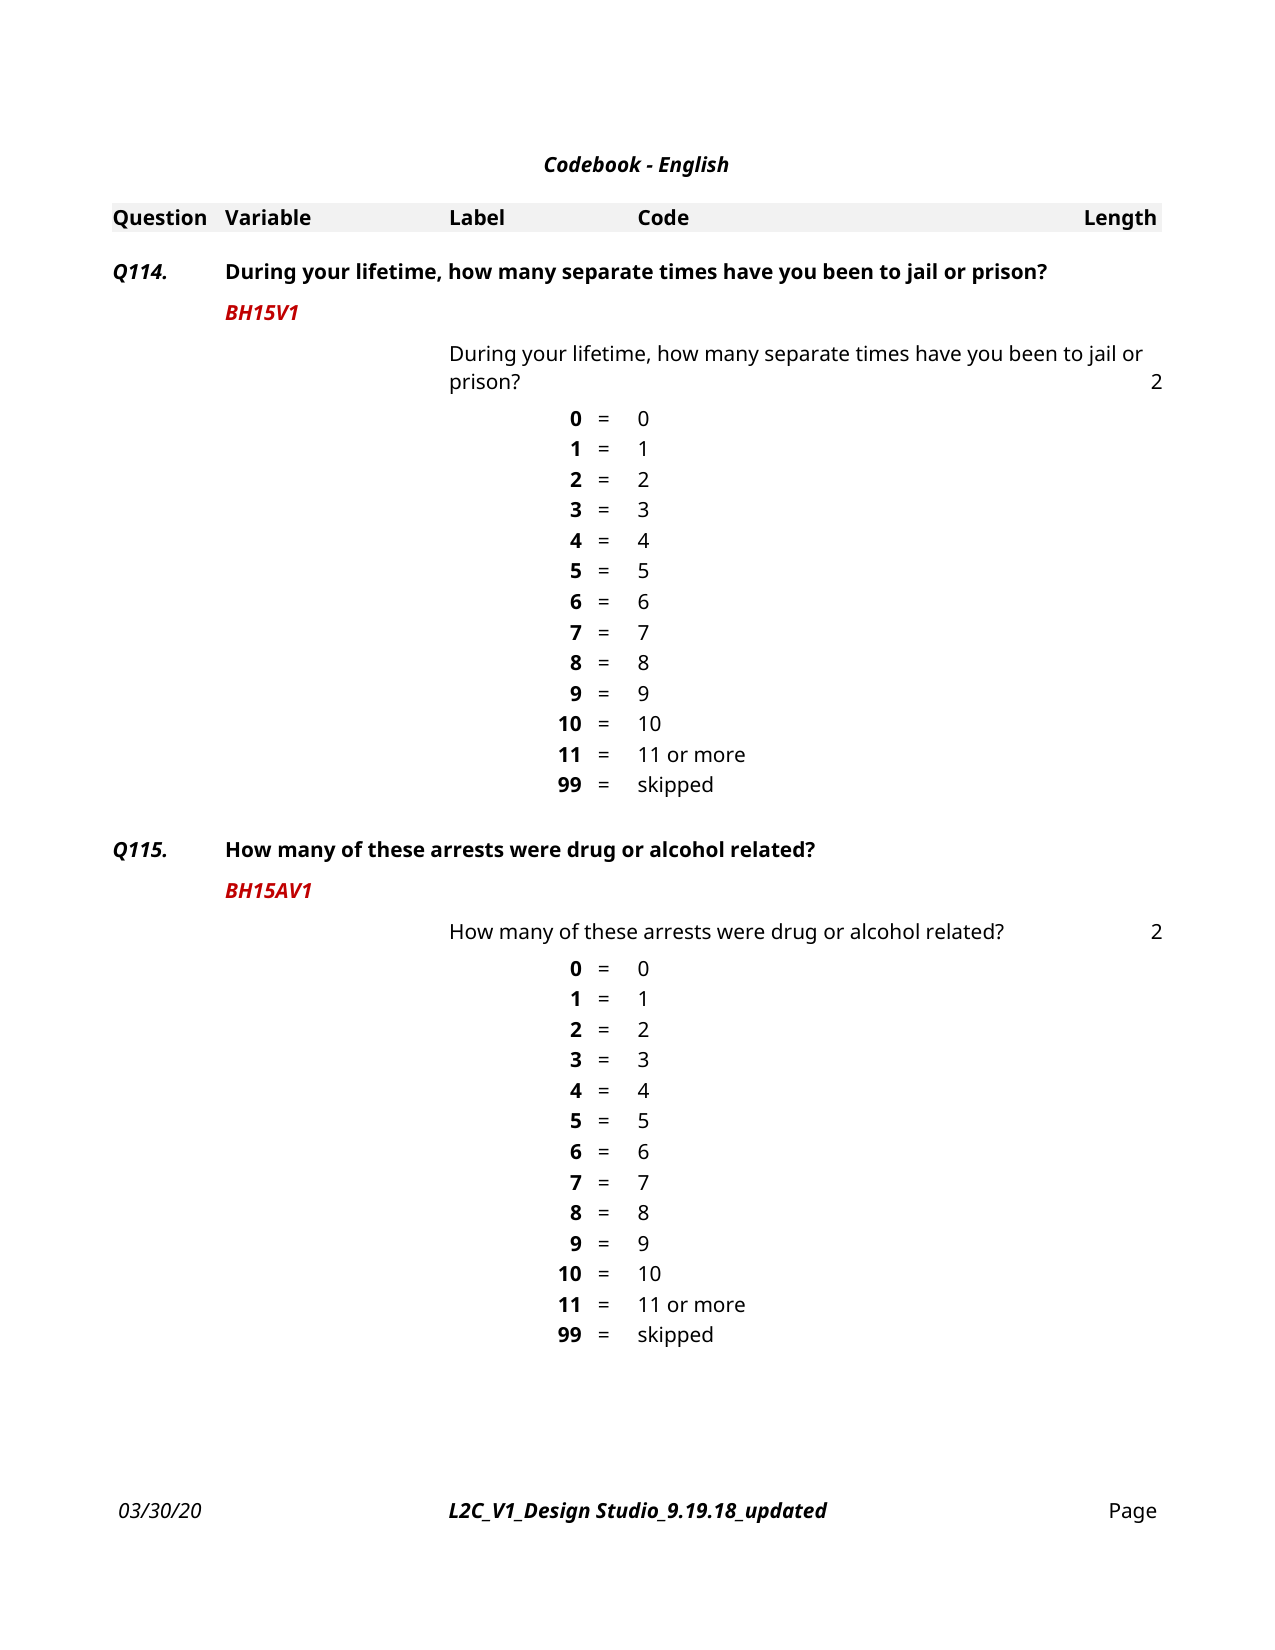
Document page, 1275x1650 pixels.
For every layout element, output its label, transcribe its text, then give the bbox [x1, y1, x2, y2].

text 1 = 1 [112, 984, 1162, 1013]
text 5 = 5 [112, 557, 1162, 585]
text 99 = skipped [112, 1320, 1162, 1349]
text 4 = 4 [112, 1076, 1162, 1104]
text 7 = 7 [112, 618, 1162, 646]
text 8 = 8 [112, 648, 1162, 677]
text How many of these arrests were drug or alcohol related? 2 [225, 917, 1162, 946]
text 0 = 0 [112, 954, 1162, 982]
text Q114. During your lifetime, how many separate times have you been to jail or prison? [112, 257, 1162, 285]
text 7 = 7 [112, 1168, 1162, 1196]
text 8 = 8 [112, 1198, 1162, 1227]
text During your lifetime, how many separate times have you been to jail or prison? 2 [225, 339, 1162, 396]
text 4 = 4 [112, 526, 1162, 554]
text BH15V1 [225, 298, 1162, 326]
text 3 = 3 [112, 1046, 1162, 1074]
text 6 = 6 [112, 1137, 1162, 1166]
text 6 = 6 [112, 587, 1162, 616]
text BH15AV1 [225, 876, 1162, 905]
text 2 = 2 [112, 1015, 1162, 1043]
text 9 = 9 [112, 679, 1162, 707]
text 9 = 9 [112, 1229, 1162, 1257]
text 10 = 10 [112, 709, 1162, 738]
text 5 = 5 [112, 1107, 1162, 1135]
text 1 = 1 [112, 434, 1162, 463]
text 11 = 11 or more [112, 740, 1162, 768]
text 3 = 3 [112, 496, 1162, 524]
text 2 = 2 [112, 465, 1162, 493]
text 10 = 10 [112, 1259, 1162, 1288]
text Q115. How many of these arrests were drug or alcohol related? [112, 835, 1162, 864]
text 99 = skipped [112, 770, 1162, 799]
text 11 = 11 or more [112, 1290, 1162, 1318]
text 0 = 0 [112, 404, 1162, 432]
